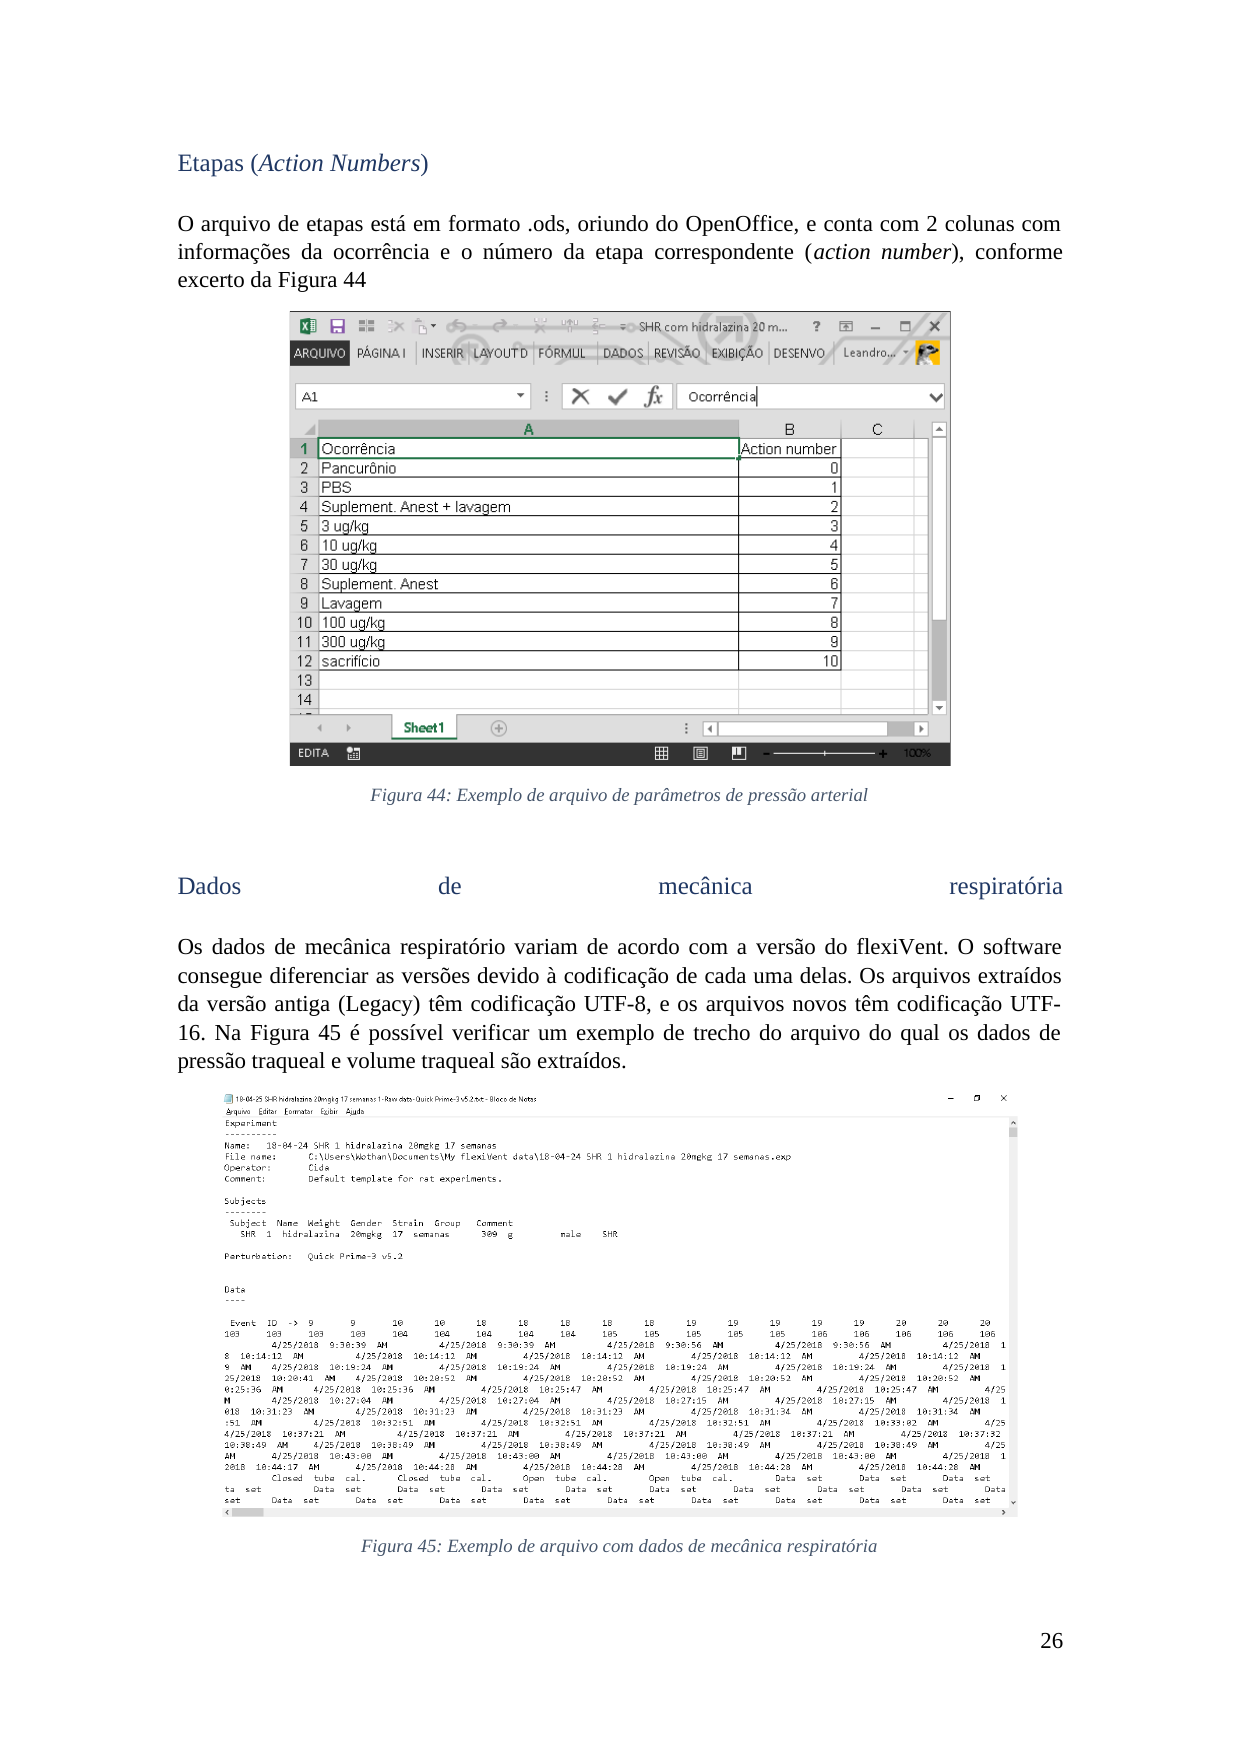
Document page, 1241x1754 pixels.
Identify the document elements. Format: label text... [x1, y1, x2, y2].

text Figura 45: Exemplo de arquivo com dados de mecânica respiratória [177, 1535, 1063, 1556]
picture [289, 311, 951, 766]
text Os dados de mecânica respiratório variam de acordo com a versão do flexiVent. O software consegue diferenciar as versões devido à codificação de cada uma delas. Os arquivos extraídos da versão antiga (Legacy) têm codificação UTF-8, e os arquivos novos têm codificação UTF-16. Na Figura 45 é possível verificar um exemplo de trecho do arquivo do qual os dados de pressão traqueal e volume traqueal são extraídos. [177, 933, 1063, 1073]
picture [222, 1092, 1018, 1517]
subtitle Etapas (Action Numbers) [177, 148, 1063, 207]
text Figura 44: Exemplo de arquivo de parâmetros de pressão arterial [177, 784, 1063, 805]
subtitle Dados de mecânica respiratória [177, 871, 1063, 931]
text O arquivo de etapas está em formato .ods, oriundo do OpenOffice, e conta com 2 colunas com informações da ocorrência e o número da etapa correspondente (action number), conforme excerto da Figura 44 [177, 210, 1063, 293]
